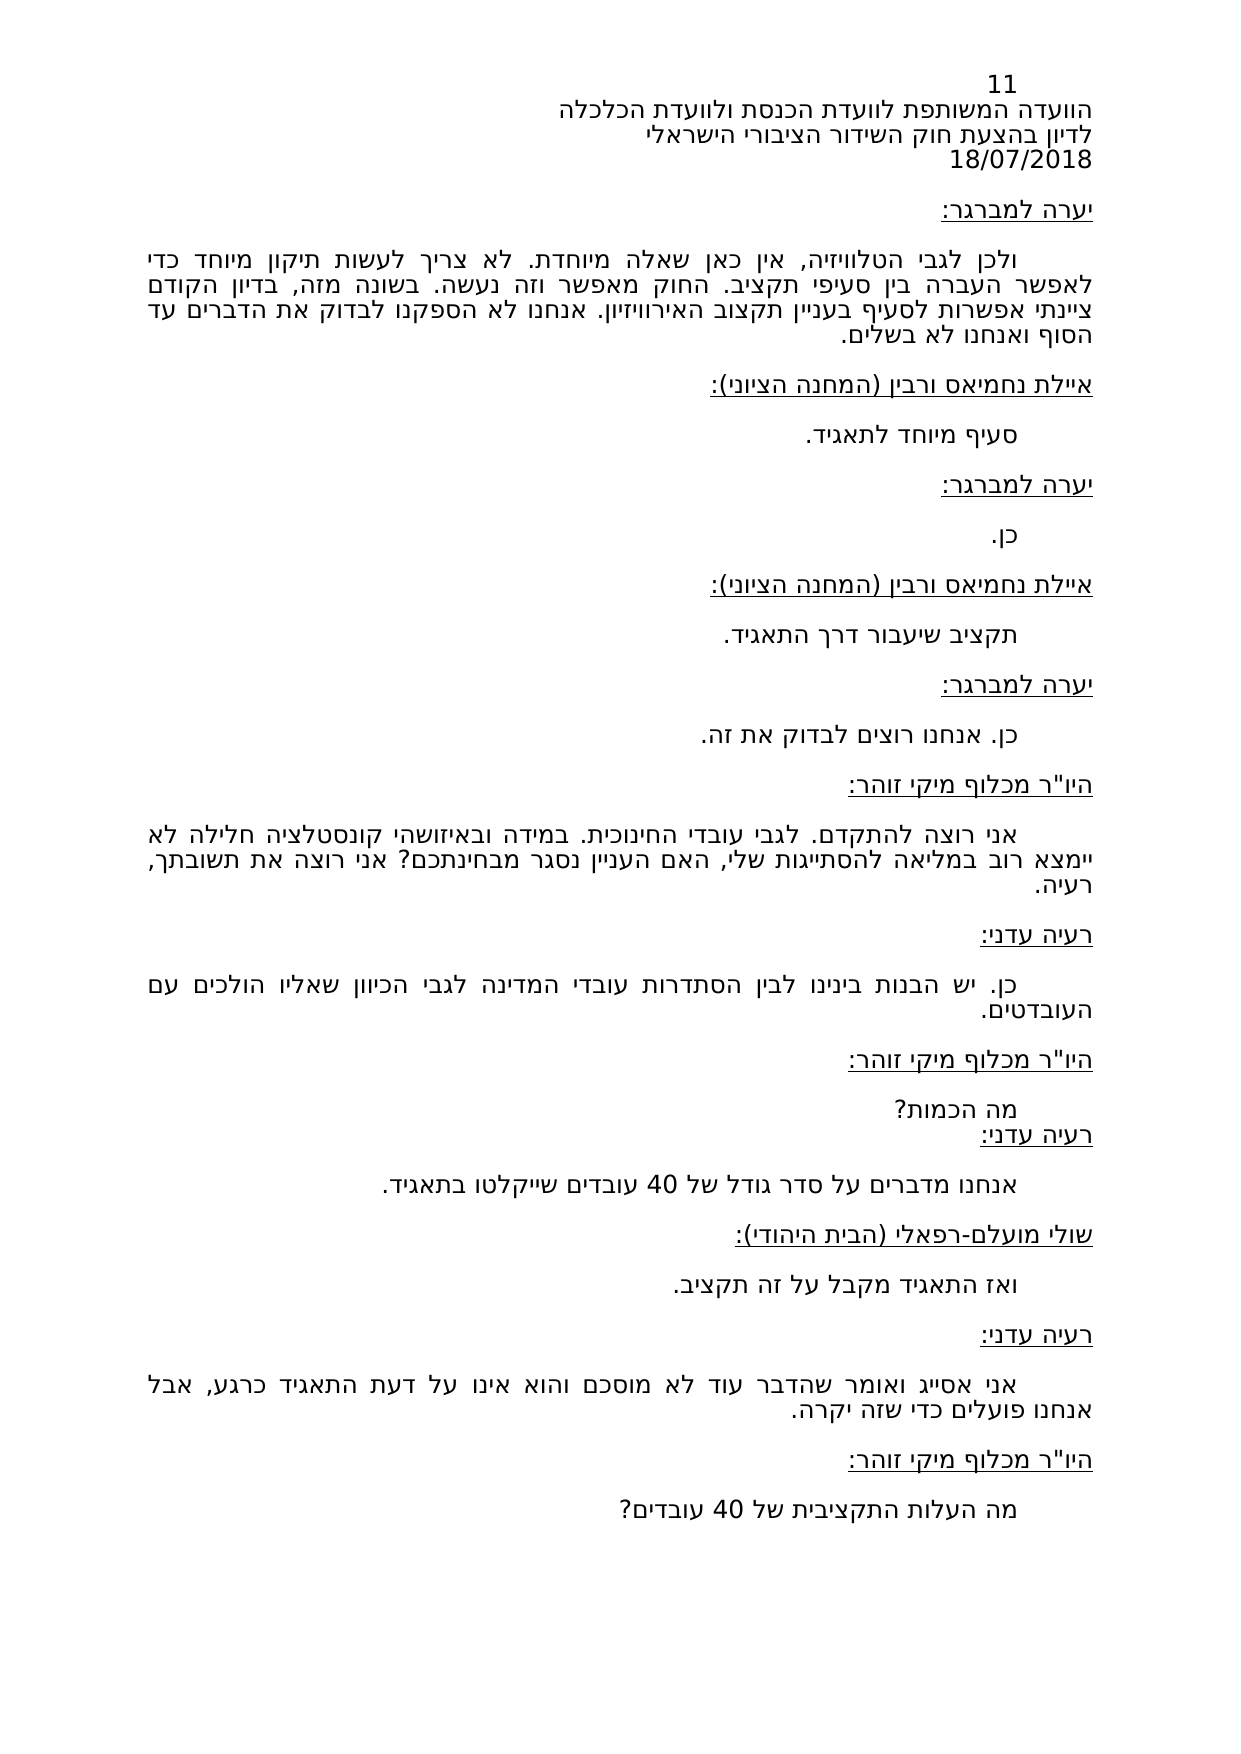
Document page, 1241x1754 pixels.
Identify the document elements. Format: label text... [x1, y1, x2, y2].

text היו"ר מכלוף מיקי זוהר: [147, 1449, 1093, 1474]
text היו"ר מכלוף מיקי זוהר: [147, 1049, 1093, 1074]
text איילת נחמיאס ורבין (המחנה הציוני): [147, 574, 1093, 599]
text ולכן לגבי הטלוויזיה, אין כאן שאלה מיוחדת. לא צריך לעשות תיקון מיוחד כדי לאפשר העברה בין סעיפי תקציב. החוק מאפשר וזה נעשה. בשונה מזה, בדיון הקודם ציינתי אפשרות לסעיף בעניין תקצוב האירוויזיון. אנחנו לא הספקנו לבדוק את הדברים עד הסוף ואנחנו לא בשלים. [147, 249, 1093, 349]
text היו"ר מכלוף מיקי זוהר: [147, 774, 1093, 799]
text אני רוצה להתקדם. לגבי עובדי החינוכית. במידה ובאיזושהי קונסטלציה חלילה לא יימצא רוב במליאה להסתייגות שלי, האם העניין נסגר מבחינתכם? אני רוצה את תשובתך, רעיה. [147, 824, 1093, 899]
text מה העלות התקציבית של 40 עובדים? [147, 1499, 1093, 1524]
text סעיף מיוחד לתאגיד. [147, 424, 1093, 449]
text יערה למברגר: [147, 199, 1093, 224]
text מה הכמות? [147, 1099, 1093, 1124]
text רעיה עדני: [147, 1124, 1093, 1149]
text יערה למברגר: [147, 474, 1093, 499]
text אני אסייג ואומר שהדבר עוד לא מוסכם והוא אינו על דעת התאגיד כרגע, אבל אנחנו פועלים כדי שזה יקרה. [147, 1374, 1093, 1424]
text אנחנו מדברים על סדר גודל של 40 עובדים שייקלטו בתאגיד. [147, 1174, 1093, 1199]
text רעיה עדני: [147, 924, 1093, 949]
text יערה למברגר: [147, 674, 1093, 699]
text כן. [147, 524, 1093, 549]
text כן. יש הבנות בינינו לבין הסתדרות עובדי המדינה לגבי הכיוון שאליו הולכים עם העובדטים. [147, 974, 1093, 1024]
text תקציב שיעבור דרך התאגיד. [147, 624, 1093, 649]
text איילת נחמיאס ורבין (המחנה הציוני): [147, 374, 1093, 399]
text רעיה עדני: [147, 1324, 1093, 1349]
text שולי מועלם-רפאלי (הבית היהודי): [147, 1224, 1093, 1249]
text ואז התאגיד מקבל על זה תקציב. [147, 1274, 1093, 1299]
text כן. אנחנו רוצים לבדוק את זה. [147, 724, 1093, 749]
